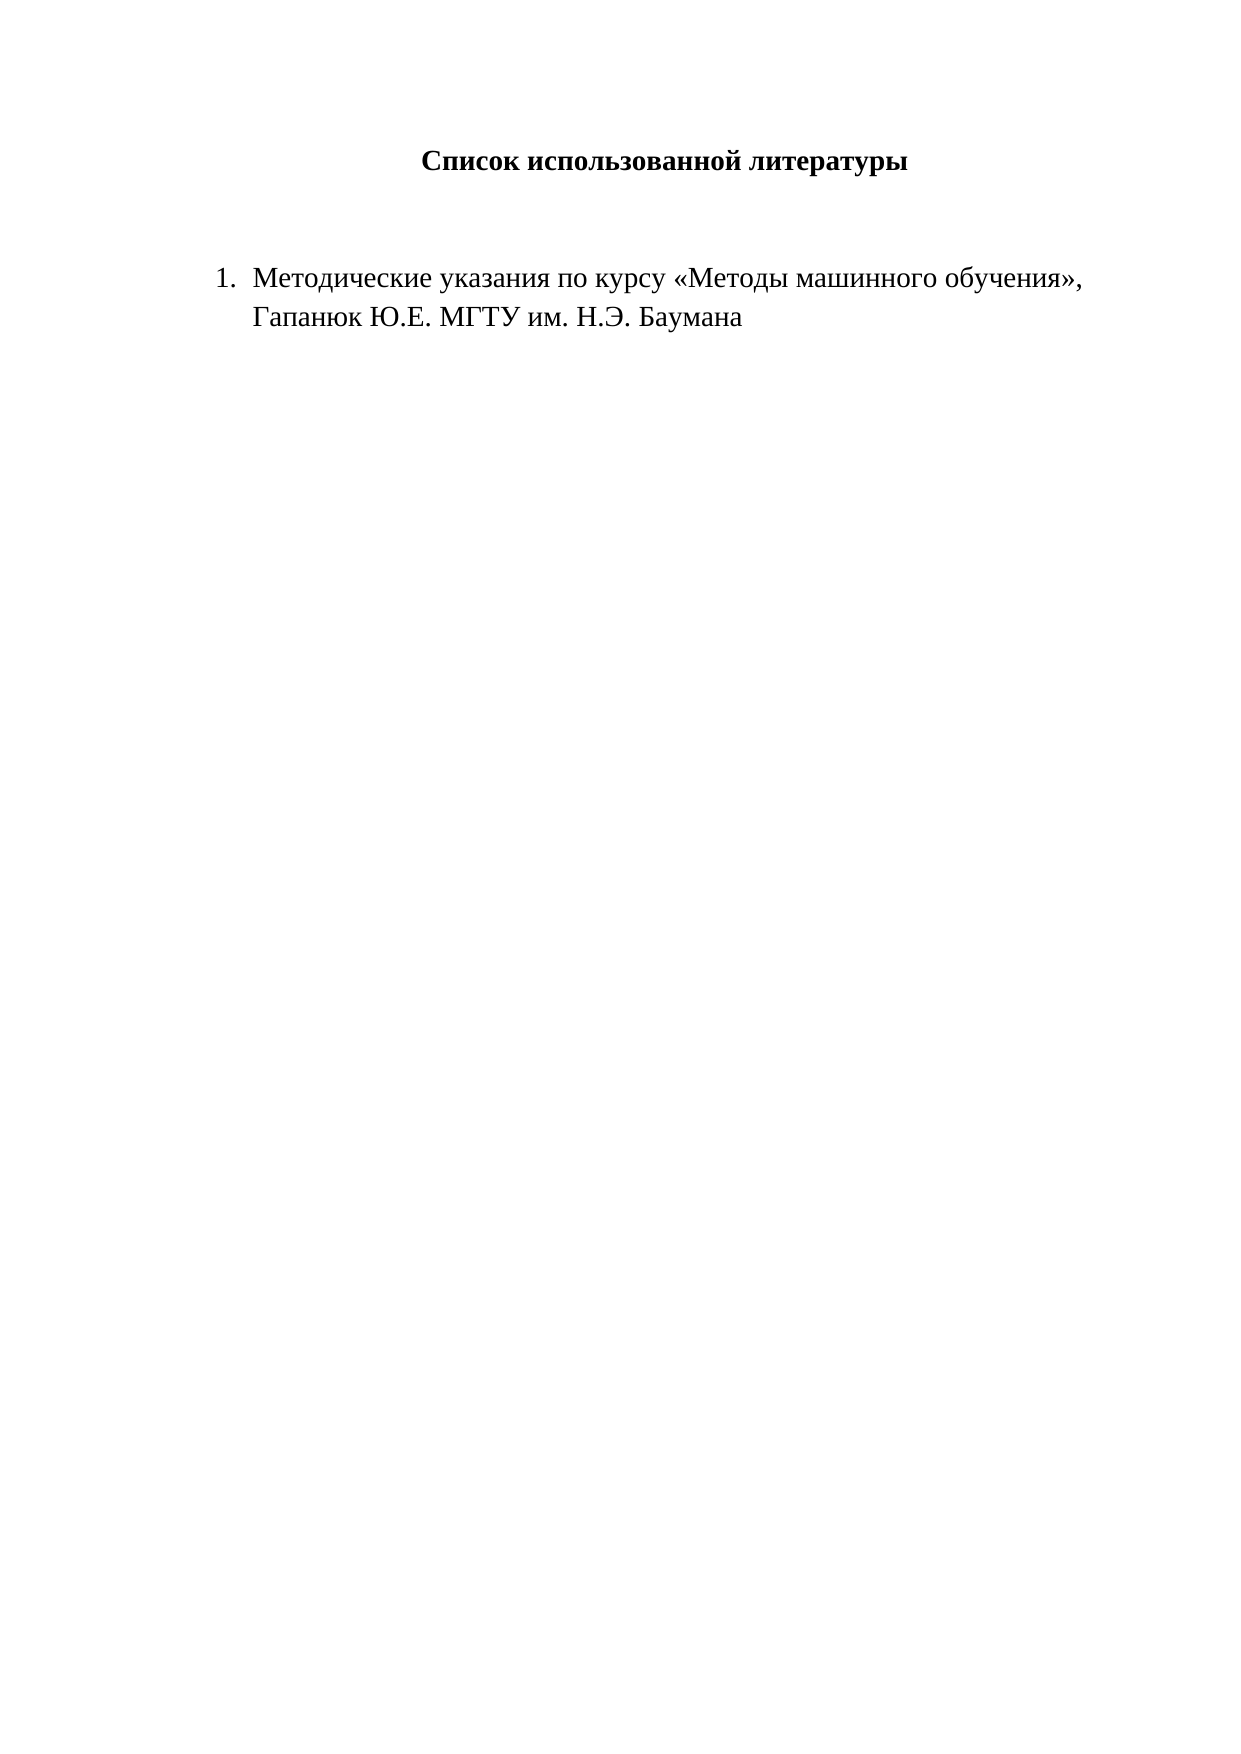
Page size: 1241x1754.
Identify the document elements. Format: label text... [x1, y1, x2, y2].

subtitle Список использованной литературы [177, 143, 1152, 177]
list Методические указания по курсу «Методы машинного обучения», Гапанюк Ю.Е. МГТУ им. Н.Э. Баумана [215, 261, 1152, 333]
